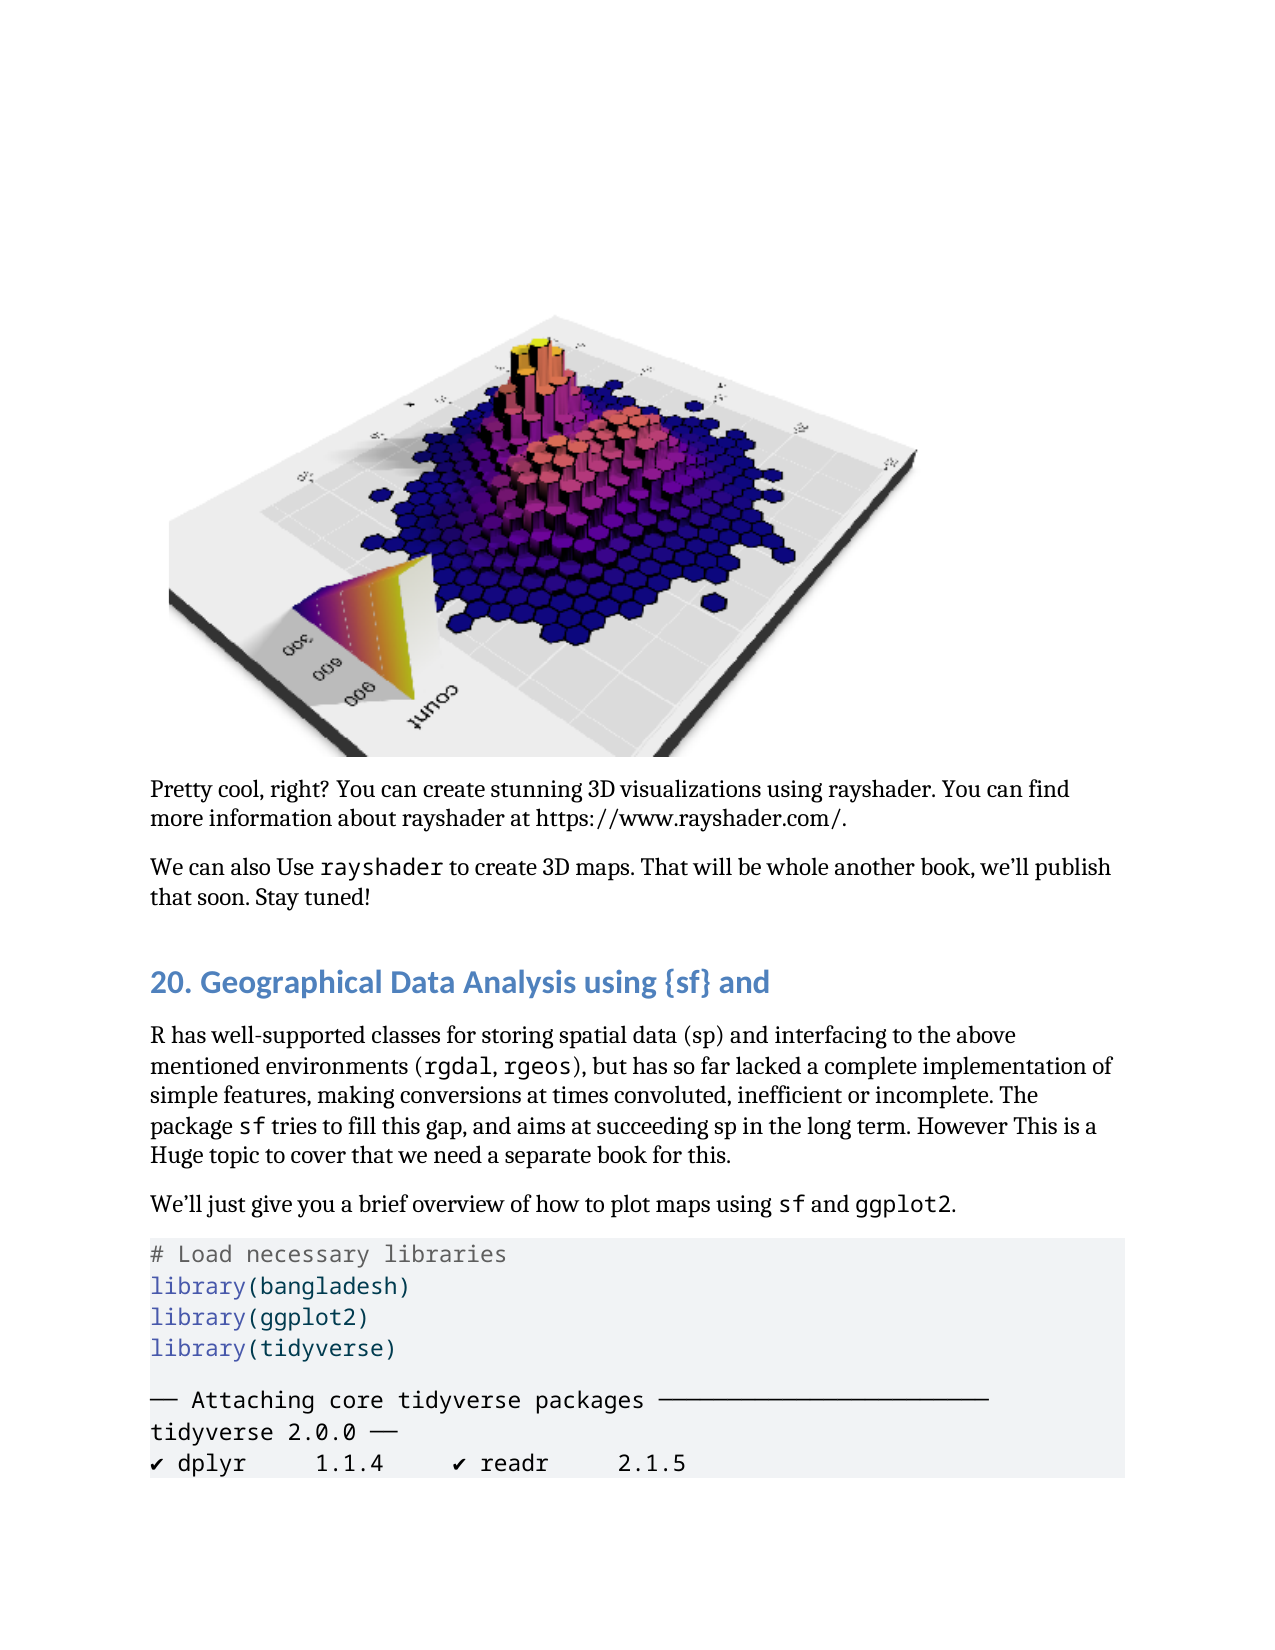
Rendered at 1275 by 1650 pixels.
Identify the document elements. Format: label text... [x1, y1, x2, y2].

subtitle 20. Geographical Data Analysis using {sf} and [150, 961, 1125, 1002]
text Pretty cool, right? You can create stunning 3D visualizations using rayshader. You can find more information about rayshader at https://www.rayshader.com/. [150, 775, 1125, 833]
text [150, 1384, 1125, 1478]
picture [168, 150, 927, 757]
text R has well-supported classes for storing spatial data (sp) and interfacing to the above mentioned environments (rgdal, rgeos), but has so far lacked a complete implementation of simple features, making conversions at times convoluted, inefficient or incomplete. The package sf tries to fill this gap, and aims at succeeding sp in the long term. However This is a Huge topic to cover that we need a separate book for this. [150, 1021, 1125, 1169]
text We can also Use rayshader to create 3D maps. That will be whole another book, we’ll publish that soon. Stay tuned! [150, 851, 1125, 911]
text # Load necessary libraries library(bangladesh) library(ggplot2) library(tidyverse) [150, 1238, 1125, 1363]
text We’ll just give you a brief overview of how to plot maps using sf and ggplot2. [150, 1188, 1125, 1219]
